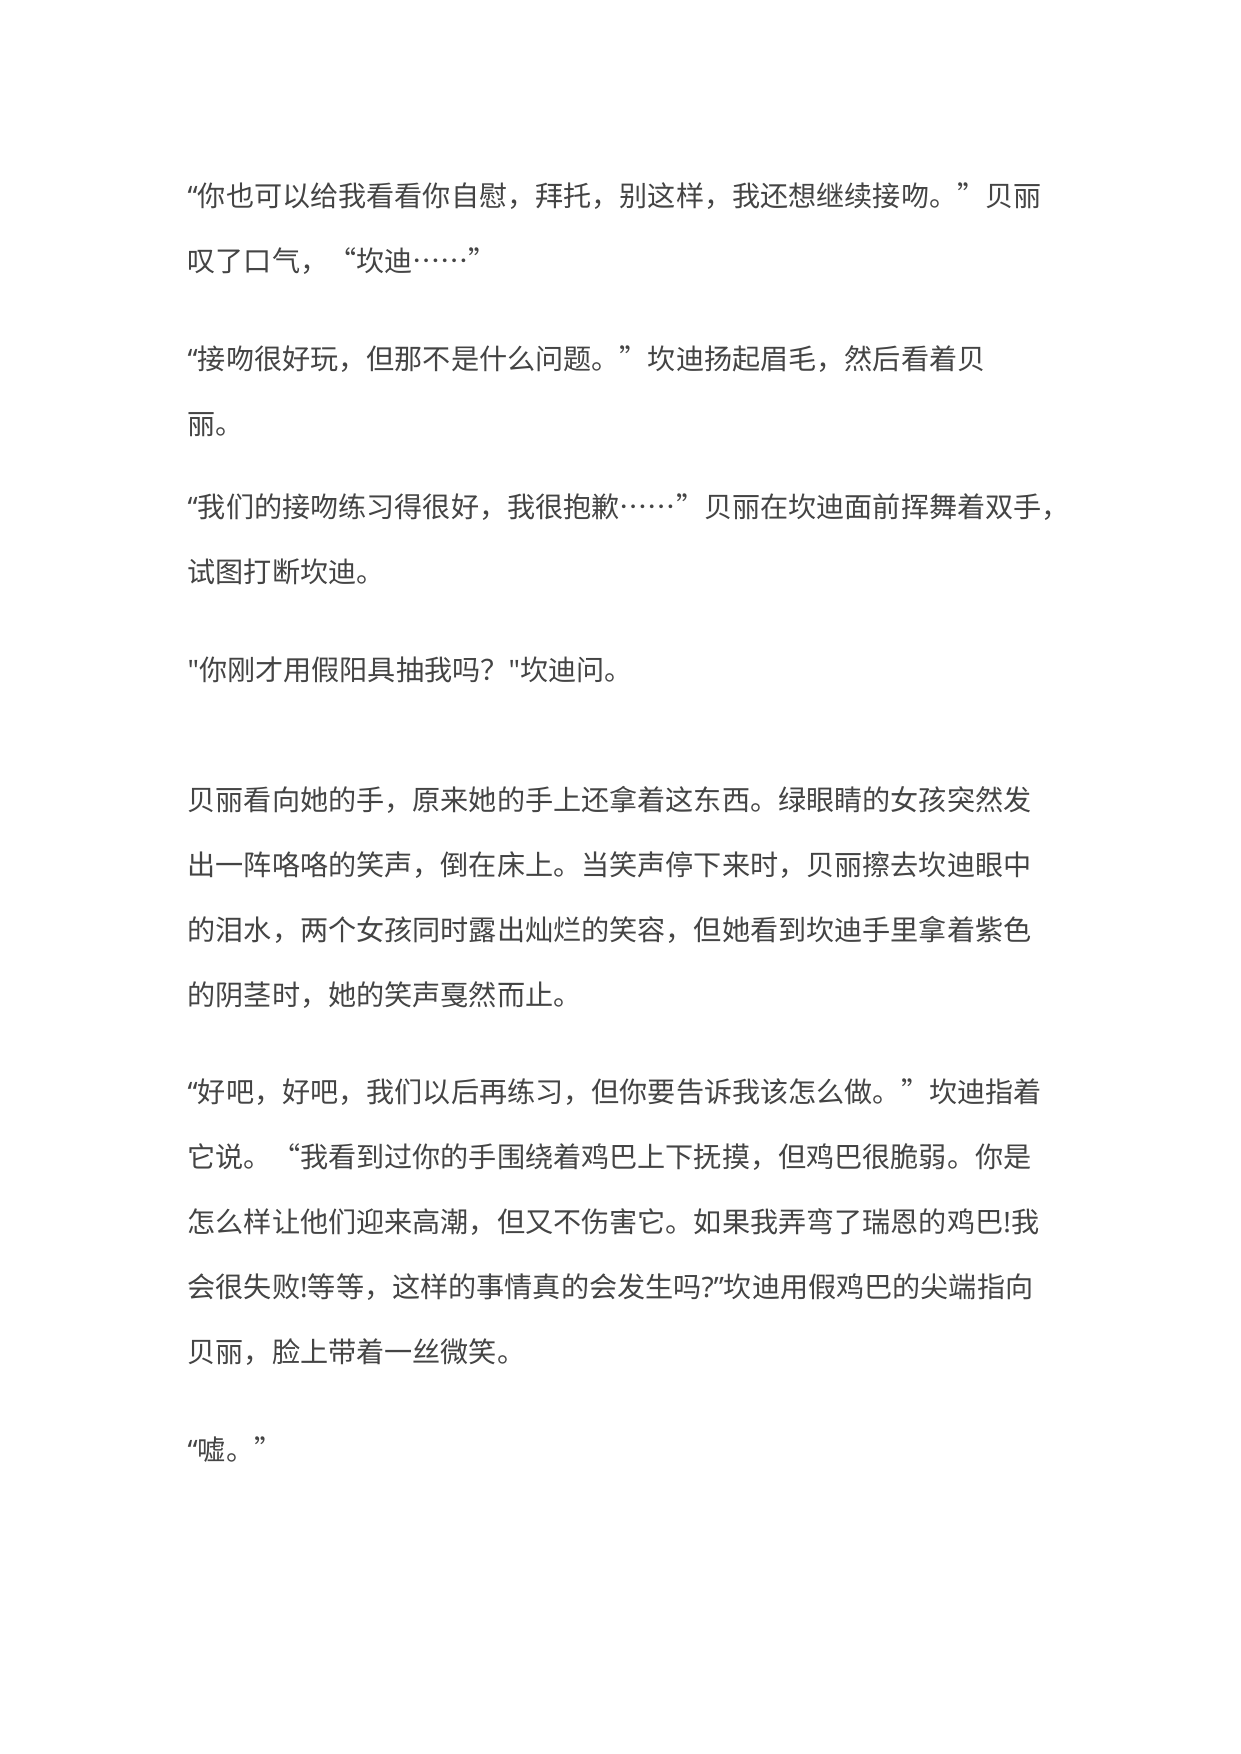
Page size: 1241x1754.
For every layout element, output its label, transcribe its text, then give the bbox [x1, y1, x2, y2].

text “我们的接吻练习得很好，我很抱歉……”贝丽在坎迪面前挥舞着双手，试图打断坎迪。3 N' R" c; Z$ `9 }. M( C8 f7 j : a3 G+ |. P: Z. _ F5 D h "你刚才用假阳具抽我吗？"坎迪问。/ t1 S; M1 G5 \+ x' T4 d 贝丽看向她的手，原来她的手上还拿着这东西。绿眼睛的女孩突然发出一阵咯咯的笑声，倒在床上。当笑声停下来时，贝丽擦去坎迪眼中的泪水，两个女孩同时露出灿烂的笑容，但她看到坎迪手里拿着紫色的阴茎时，她的笑声戛然而止。* ^0 a- S; n0 F& }. @ * c9 t, b' }5 G6 {' o. E [187, 504, 1053, 1058]
text “好吧，好吧，我们以后再练习，但你要告诉我该怎么做。”坎迪指着它说。“我看到过你的手围绕着鸡巴上下抚摸，但鸡巴很脆弱。你是怎么样让他们迎来高潮，但又不伤害它。如果我弄弯了瑞恩的鸡巴!我会很失败!等等，这样的事情真的会发生吗?”坎迪用假鸡巴的尖端指向贝丽，脸上带着一丝微笑。 ! m1 O/ Z$ g8 { [187, 1058, 1053, 1416]
text “嘘。”+ n2 f3 a1 \4 R8 Q# f8 d 1 }+ r, _" m4 `! T4 Q7 @ [187, 1416, 1053, 1513]
text “你也可以给我看看你自慰，拜托，别这样，我还想继续接吻。”贝丽叹了口气，“坎迪……”( f' J7 D2 k' A3 y) J 3 j# {+ l% h: q8 K8 u “接吻很好玩，但那不是什么问题。”坎迪扬起眉毛，然后看着贝丽。" ]; T9 V7 P3 p4 L! T [187, 162, 1053, 454]
